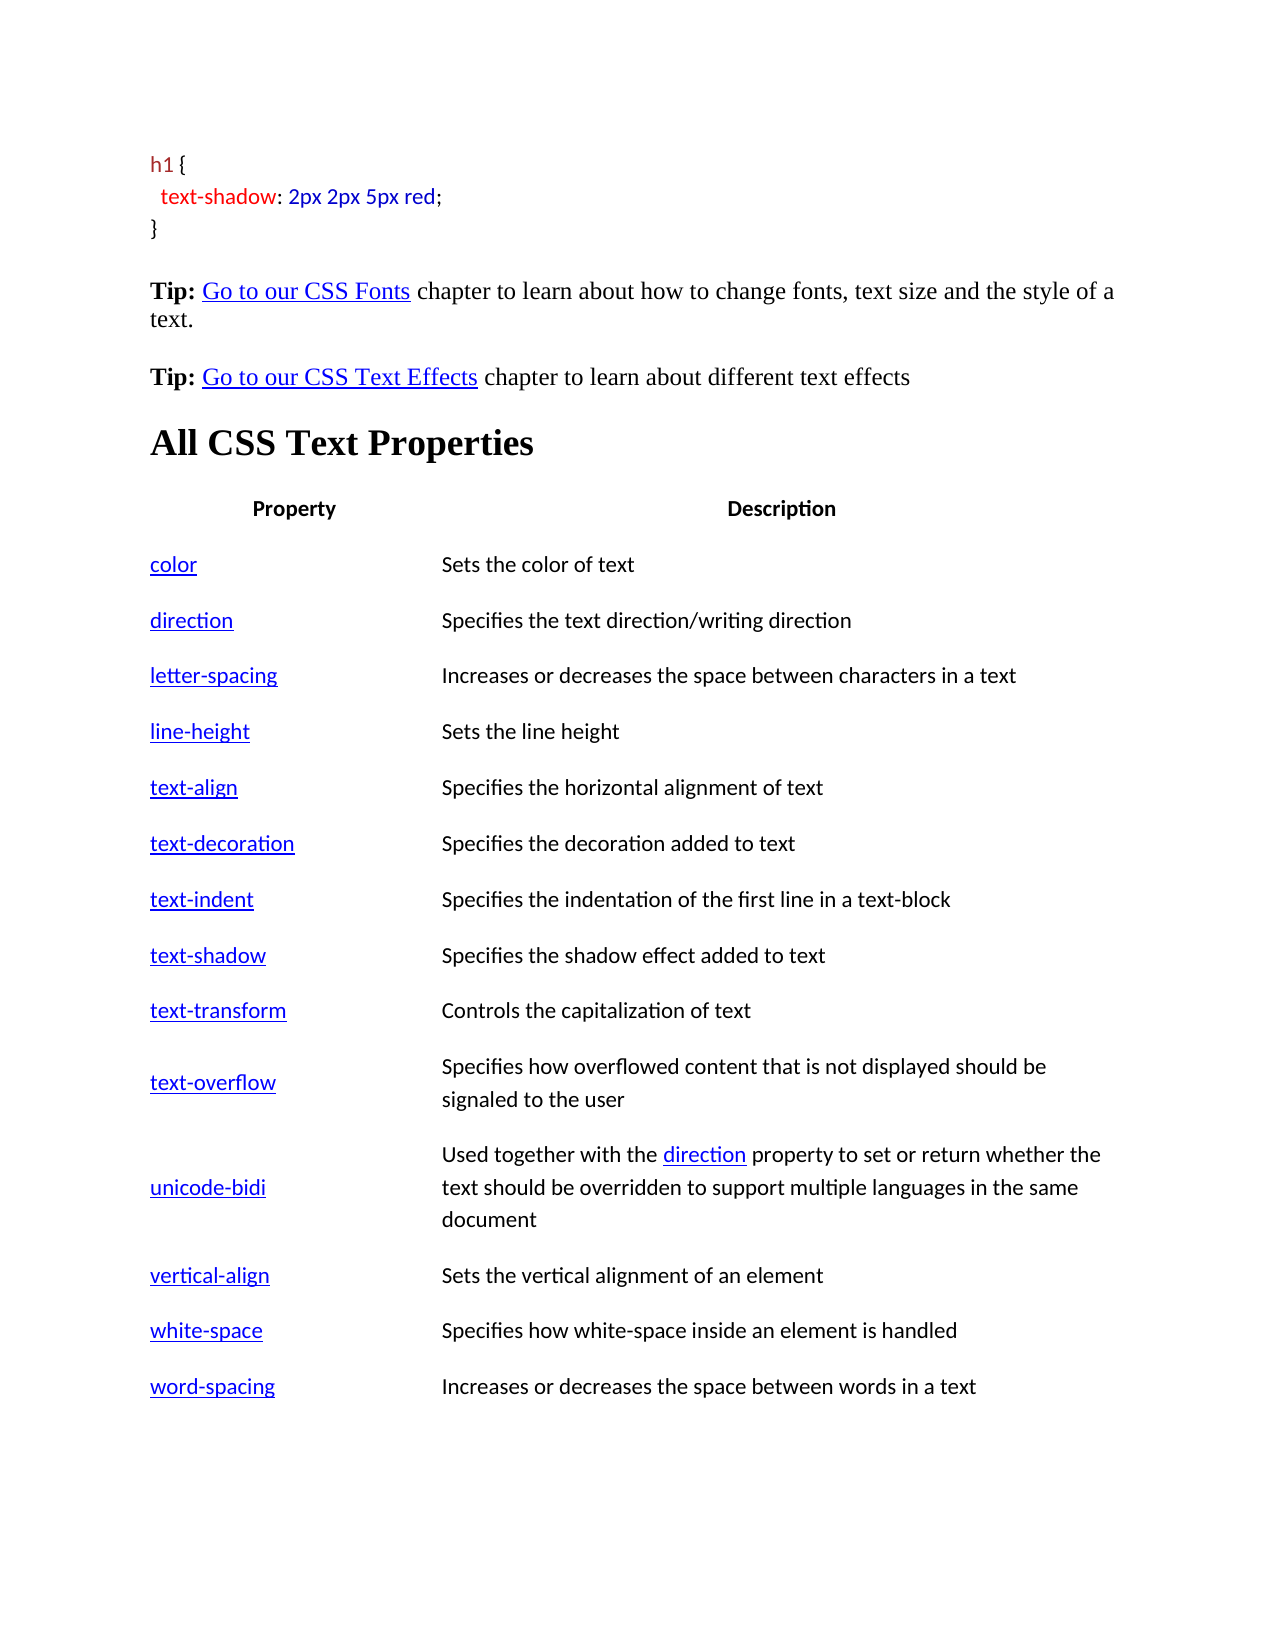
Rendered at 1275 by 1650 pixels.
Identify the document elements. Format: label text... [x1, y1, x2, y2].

table_cell Increases or decreases the space between words in a text [440, 1371, 1123, 1427]
table_cell Sets the vertical alignment of an element [440, 1259, 1123, 1315]
table_cell word-spacing [149, 1371, 440, 1427]
table_header Property [149, 493, 440, 548]
text Tip: Go to our CSS Text Effects chapter to learn about different text effects [150, 362, 1125, 391]
table_cell direction [149, 604, 440, 660]
table_cell Specifies the horizontal alignment of text [440, 772, 1123, 828]
table_cell Sets the color of text [440, 549, 1123, 604]
table_cell Increases or decreases the space between characters in a text [440, 660, 1123, 716]
table_cell line-height [149, 716, 440, 772]
table_cell text-shadow [149, 939, 440, 995]
table_header Description [440, 493, 1123, 548]
table_cell text-decoration [149, 828, 440, 883]
text h1 { text-shadow: 2px 2px 5px red; } [150, 150, 1125, 242]
table_cell Specifies the decoration added to text [440, 828, 1123, 883]
table_cell Specifies the indentation of the first line in a text-block [440, 884, 1123, 939]
table_cell Specifies how white-space inside an element is handled [440, 1315, 1123, 1371]
table_cell Specifies how overflowed content that is not displayed should be signaled to the user [440, 1051, 1123, 1139]
table_cell text-transform [149, 995, 440, 1051]
table_cell text-indent [149, 884, 440, 939]
table_cell letter-spacing [149, 660, 440, 716]
table_cell white-space [149, 1315, 440, 1371]
table_cell unicode-bidi [149, 1139, 440, 1259]
table_cell text-align [149, 772, 440, 828]
table_cell color [149, 549, 440, 604]
table_cell Specifies the shadow effect added to text [440, 939, 1123, 995]
table_cell Controls the capitalization of text [440, 995, 1123, 1051]
text Tip: Go to our CSS Fonts chapter to learn about how to change fonts, text size and the style of a text. [150, 276, 1125, 333]
table_cell Specifies the text direction/writing direction [440, 604, 1123, 660]
table_cell text-overflow [149, 1051, 440, 1139]
table_cell Used together with the direction property to set or return whether the text should be overridden to support multiple languages in the same document [440, 1139, 1123, 1259]
table_cell vertical-align [149, 1259, 440, 1315]
table_cell Sets the line height [440, 716, 1123, 772]
subtitle All CSS Text Properties [150, 420, 1125, 463]
